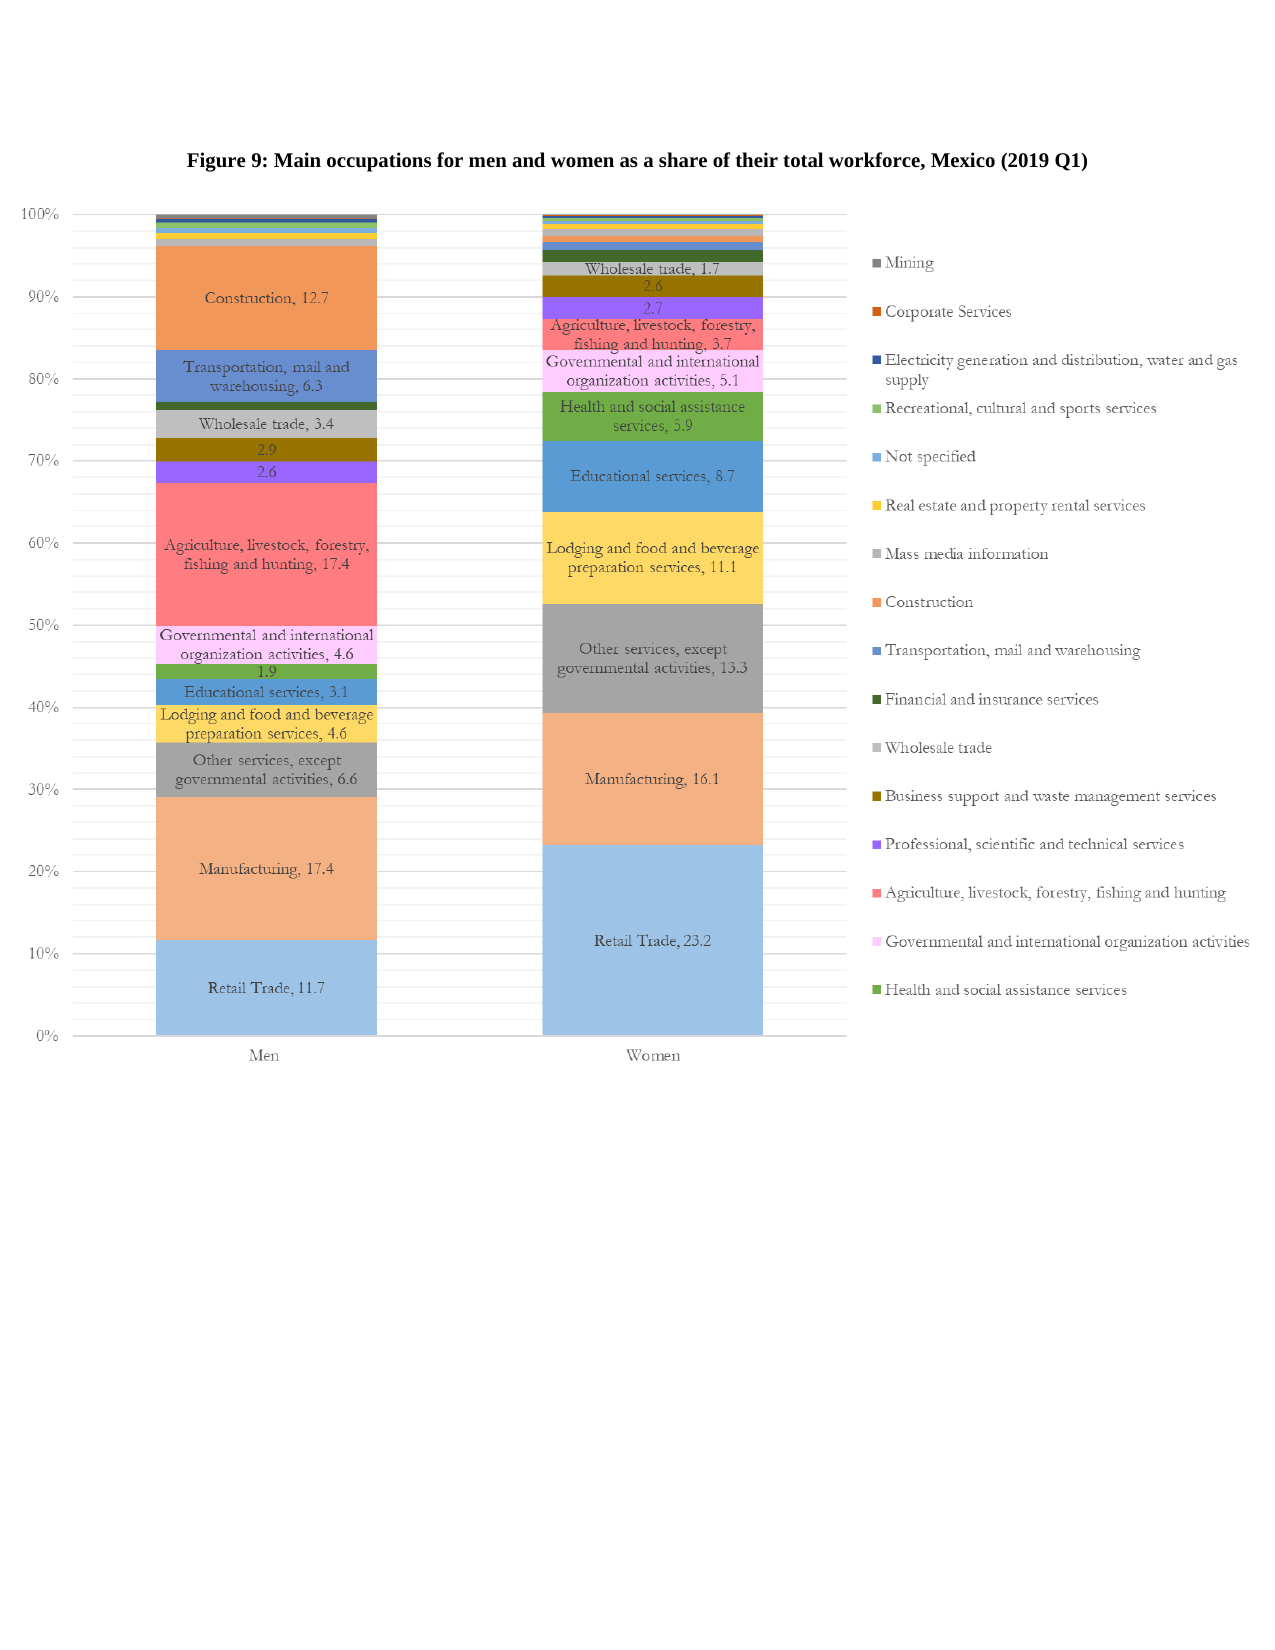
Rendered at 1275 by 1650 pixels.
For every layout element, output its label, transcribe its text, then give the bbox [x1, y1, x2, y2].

text Figure 9: Main occupations for men and women as a share of their total workforce, Mexico (2019 Q1) [177, 148, 1098, 172]
picture [21, 198, 1254, 1067]
